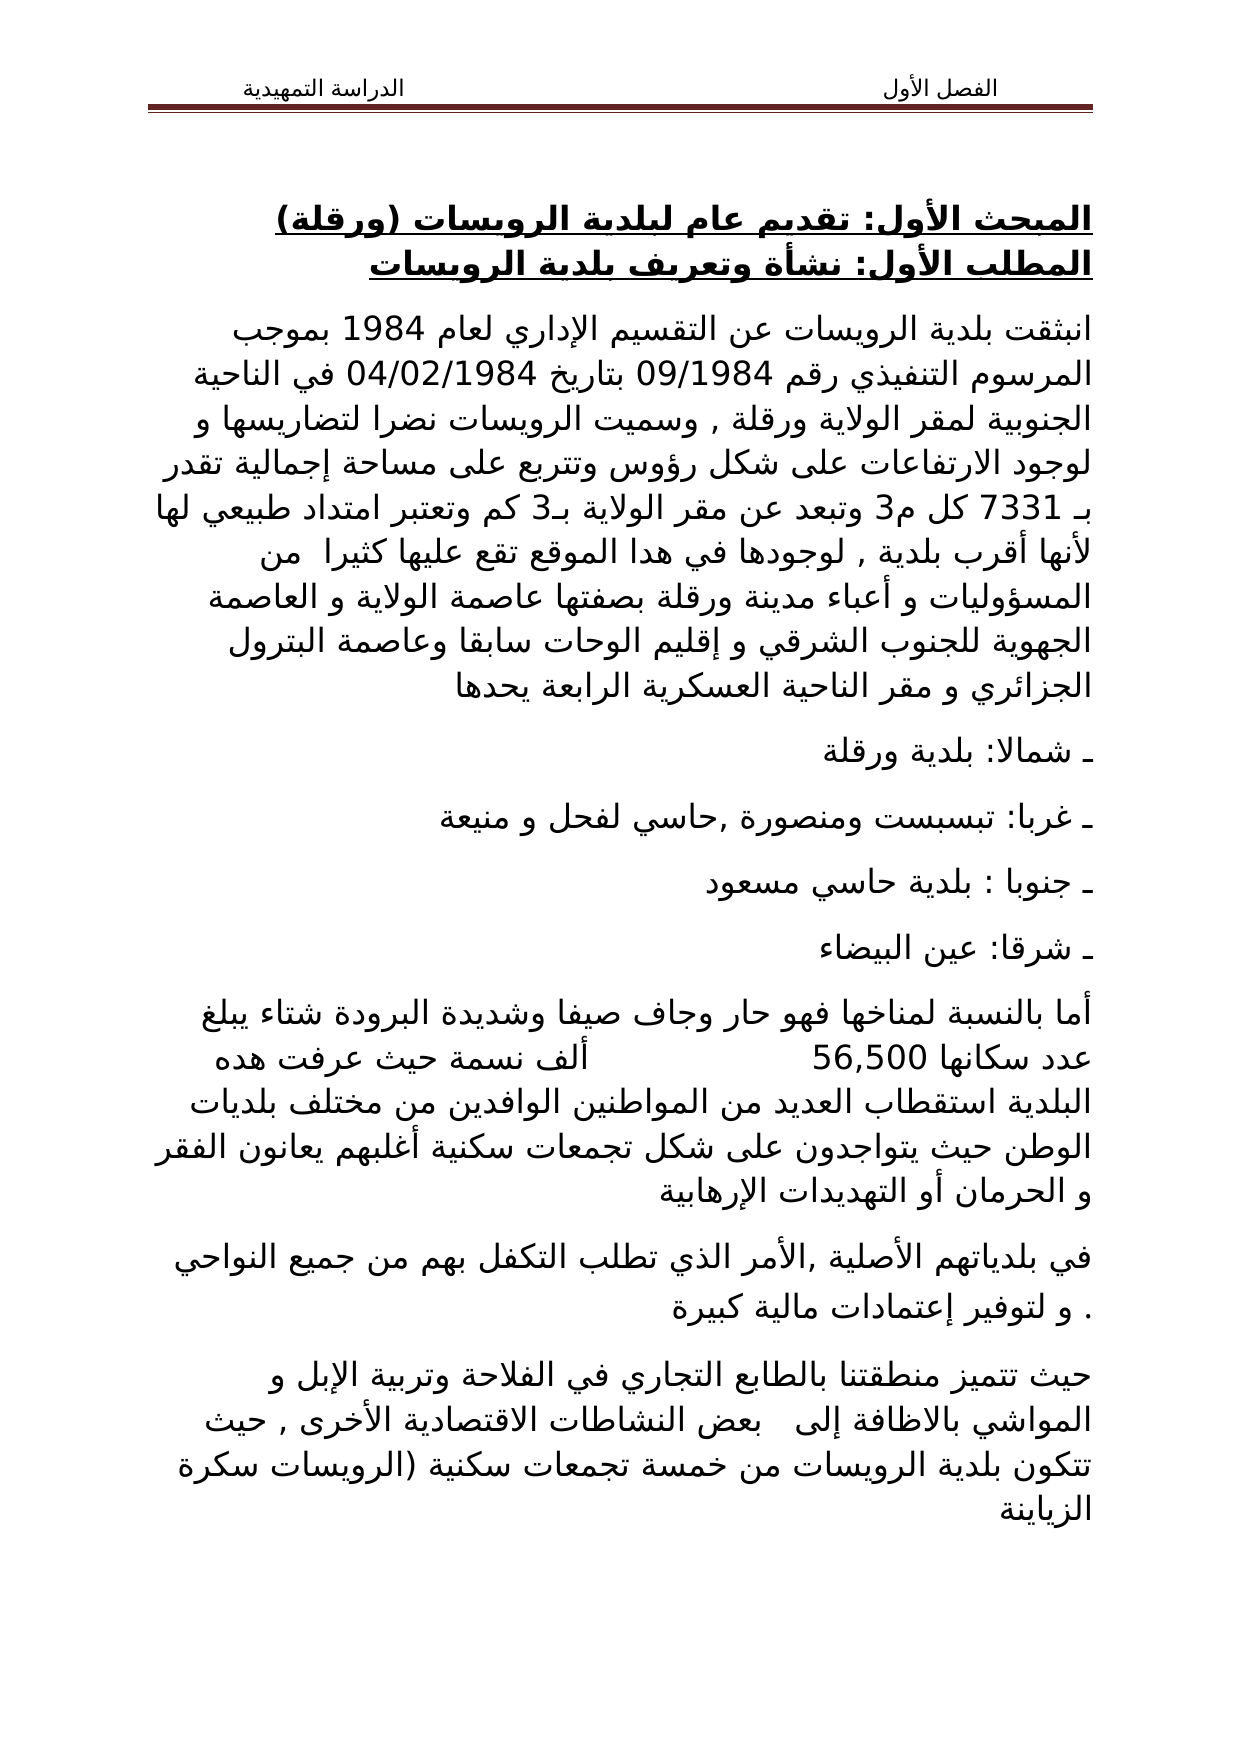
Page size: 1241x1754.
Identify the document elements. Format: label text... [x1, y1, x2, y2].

text حيث تتميز منطقتنا بالطابع التجاري في الفلاحة وتربية الإبل و المواشي بالاظافة إلى بعض النشاطات الاقتصادية الأخرى , حيث تتكون بلدية الرويسات من خمسة تجمعات سكنية (الرويسات سكرة الزياينة [148, 1356, 1093, 1528]
text ـ غربا: تبسبست ومنصورة ,حاسي لفحل و منيعة [148, 797, 1093, 836]
text انبثقت بلدية الرويسات عن التقسيم الإداري لعام 1984 بموجب المرسوم التنفيذي رقم 09/1984 بتاريخ 04/02/1984 في الناحية الجنوبية لمقر الولاية ورقلة , وسميت الرويسات نضرا لتضاريسها و لوجود الارتفاعات على شكل رؤوس وتتربع على مساحة إجمالية تقدر بـ 7331 كل م3 وتبعد عن مقر الولاية بـ3 كم وتعتبر امتداد طبيعي لها لأنها أقرب بلدية , لوجودها في هدا الموقع تقع عليها كثيرا من المسؤوليات و أعباء مدينة ورقلة بصفتها عاصمة الولاية و العاصمة الجهوية للجنوب الشرقي و إقليم الوحات سابقا وعاصمة البترول الجزائري و مقر الناحية العسكرية الرابعة يحدها [148, 310, 1093, 705]
text المطلب الأول: نشأة وتعريف بلدية الرويسات [148, 244, 1093, 283]
text ـ شمالا: بلدية ورقلة [148, 732, 1093, 771]
text ـ شرقا: عين البيضاء [148, 928, 1093, 967]
text في بلدياتهم الأصلية ,الأمر الذي تطلب التكفل بهم من جميع النواحي و لتوفير إعتمادات مالية كبيرة . [148, 1237, 1093, 1328]
text أما بالنسبة لمناخها فهو حار وجاف صيفا وشديدة البرودة شتاء يبلغ عدد سكانها 56,500 ألف نسمة حيث عرفت هده البلدية استقطاب العديد من المواطنين الوافدين من مختلف بلديات الوطن حيث يتواجدون على شكل تجمعات سكنية أغلبهم يعانون الفقر و الحرمان أو التهديدات الإرهابية [148, 993, 1093, 1211]
text المبحث الأول: تقديم عام لبلدية الرويسات (ورقلة) [148, 200, 1093, 239]
text ـ جنوبا : بلدية حاسي مسعود [148, 863, 1093, 902]
